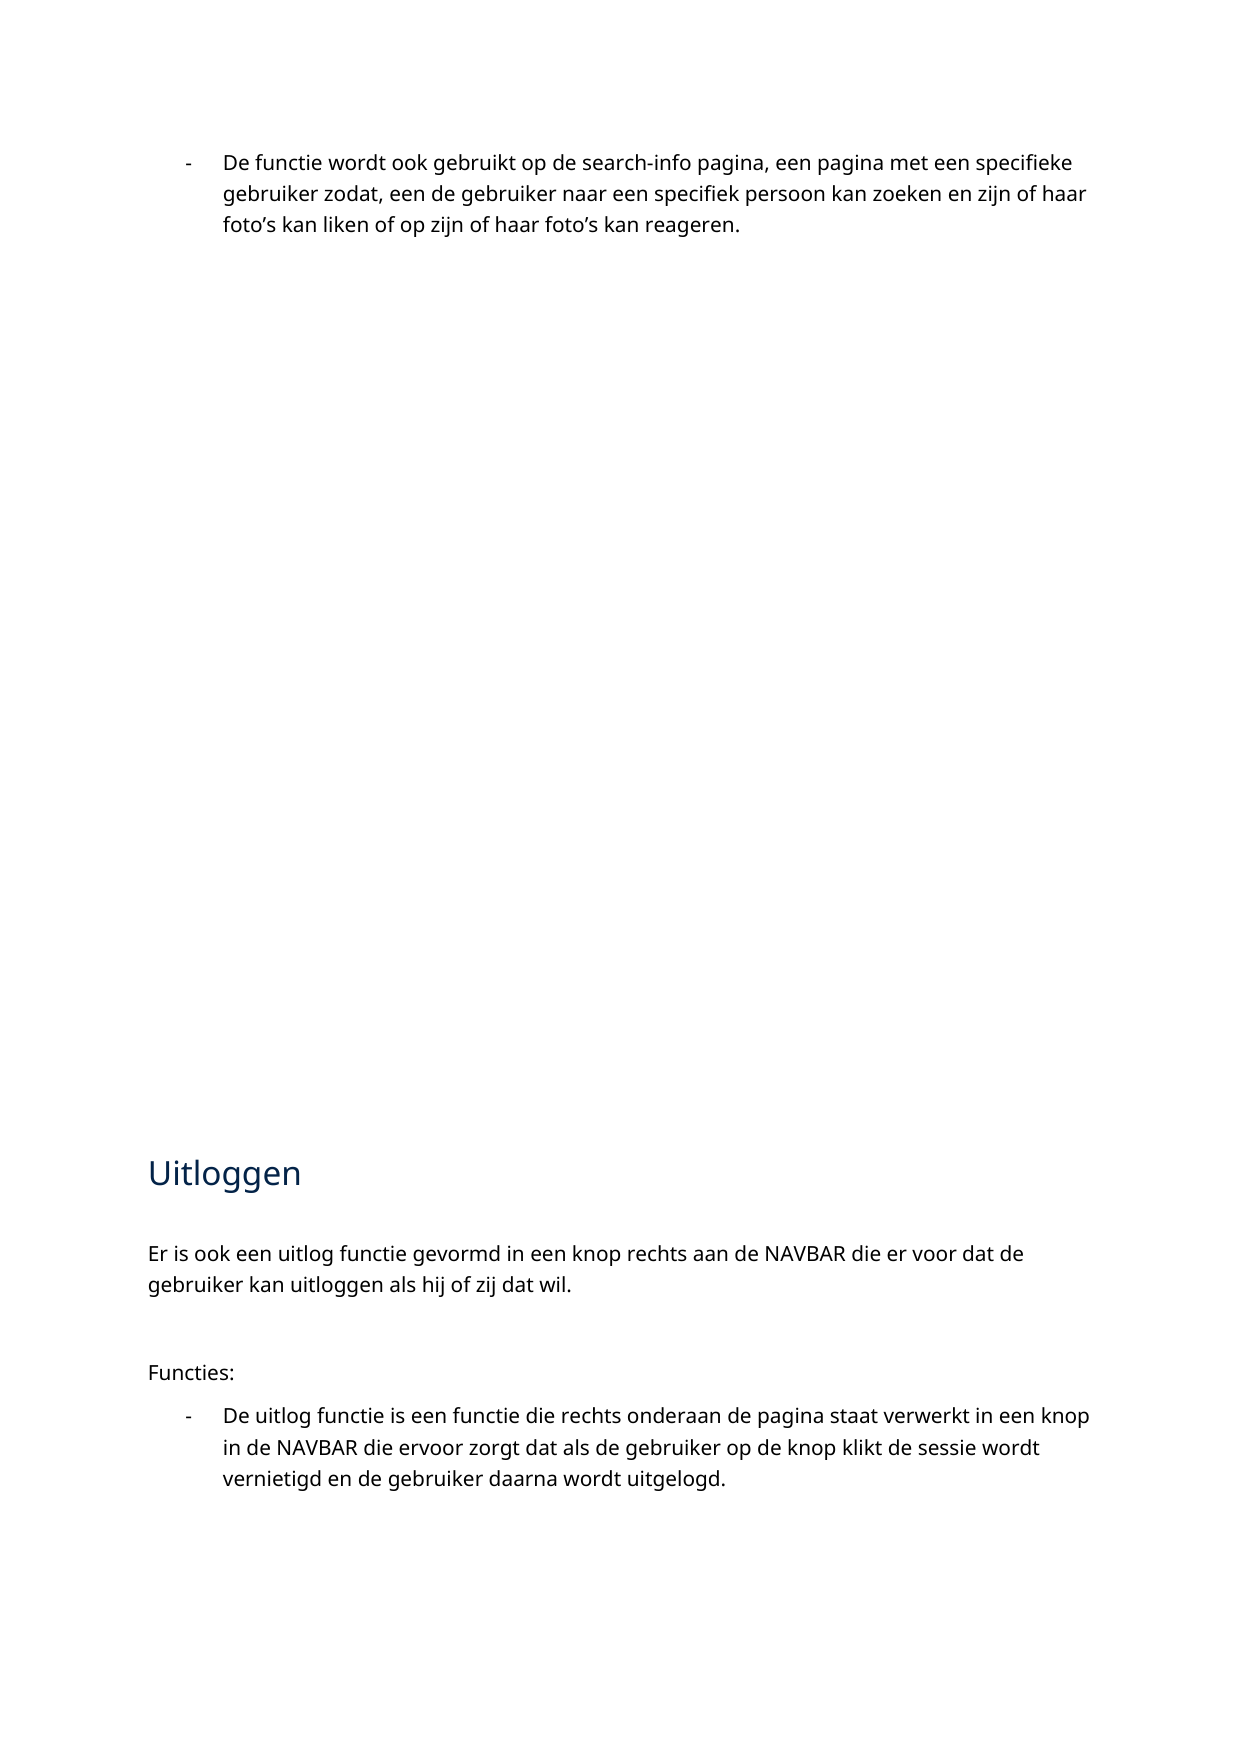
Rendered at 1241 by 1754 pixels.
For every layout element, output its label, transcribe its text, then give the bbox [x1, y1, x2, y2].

list De functie wordt ook gebruikt op de search-info pagina, een pagina met een specifieke gebruiker zodat, een de gebruiker naar een specifiek persoon kan zoeken en zijn of haar foto’s kan liken of op zijn of haar foto’s kan reageren. [185, 148, 1093, 238]
subtitle Uitloggen [148, 1150, 1093, 1195]
text Functies: [148, 1358, 1093, 1386]
text Er is ook een uitlog functie gevormd in een knop rechts aan de NAVBAR die er voor dat de gebruiker kan uitloggen als hij of zij dat wil. [148, 1239, 1093, 1298]
list De uitlog functie is een functie die rechts onderaan de pagina staat verwerkt in een knop in de NAVBAR die ervoor zorgt dat als de gebruiker op de knop klikt de sessie wordt vernietigd en de gebruiker daarna wordt uitgelogd. [185, 1401, 1093, 1492]
